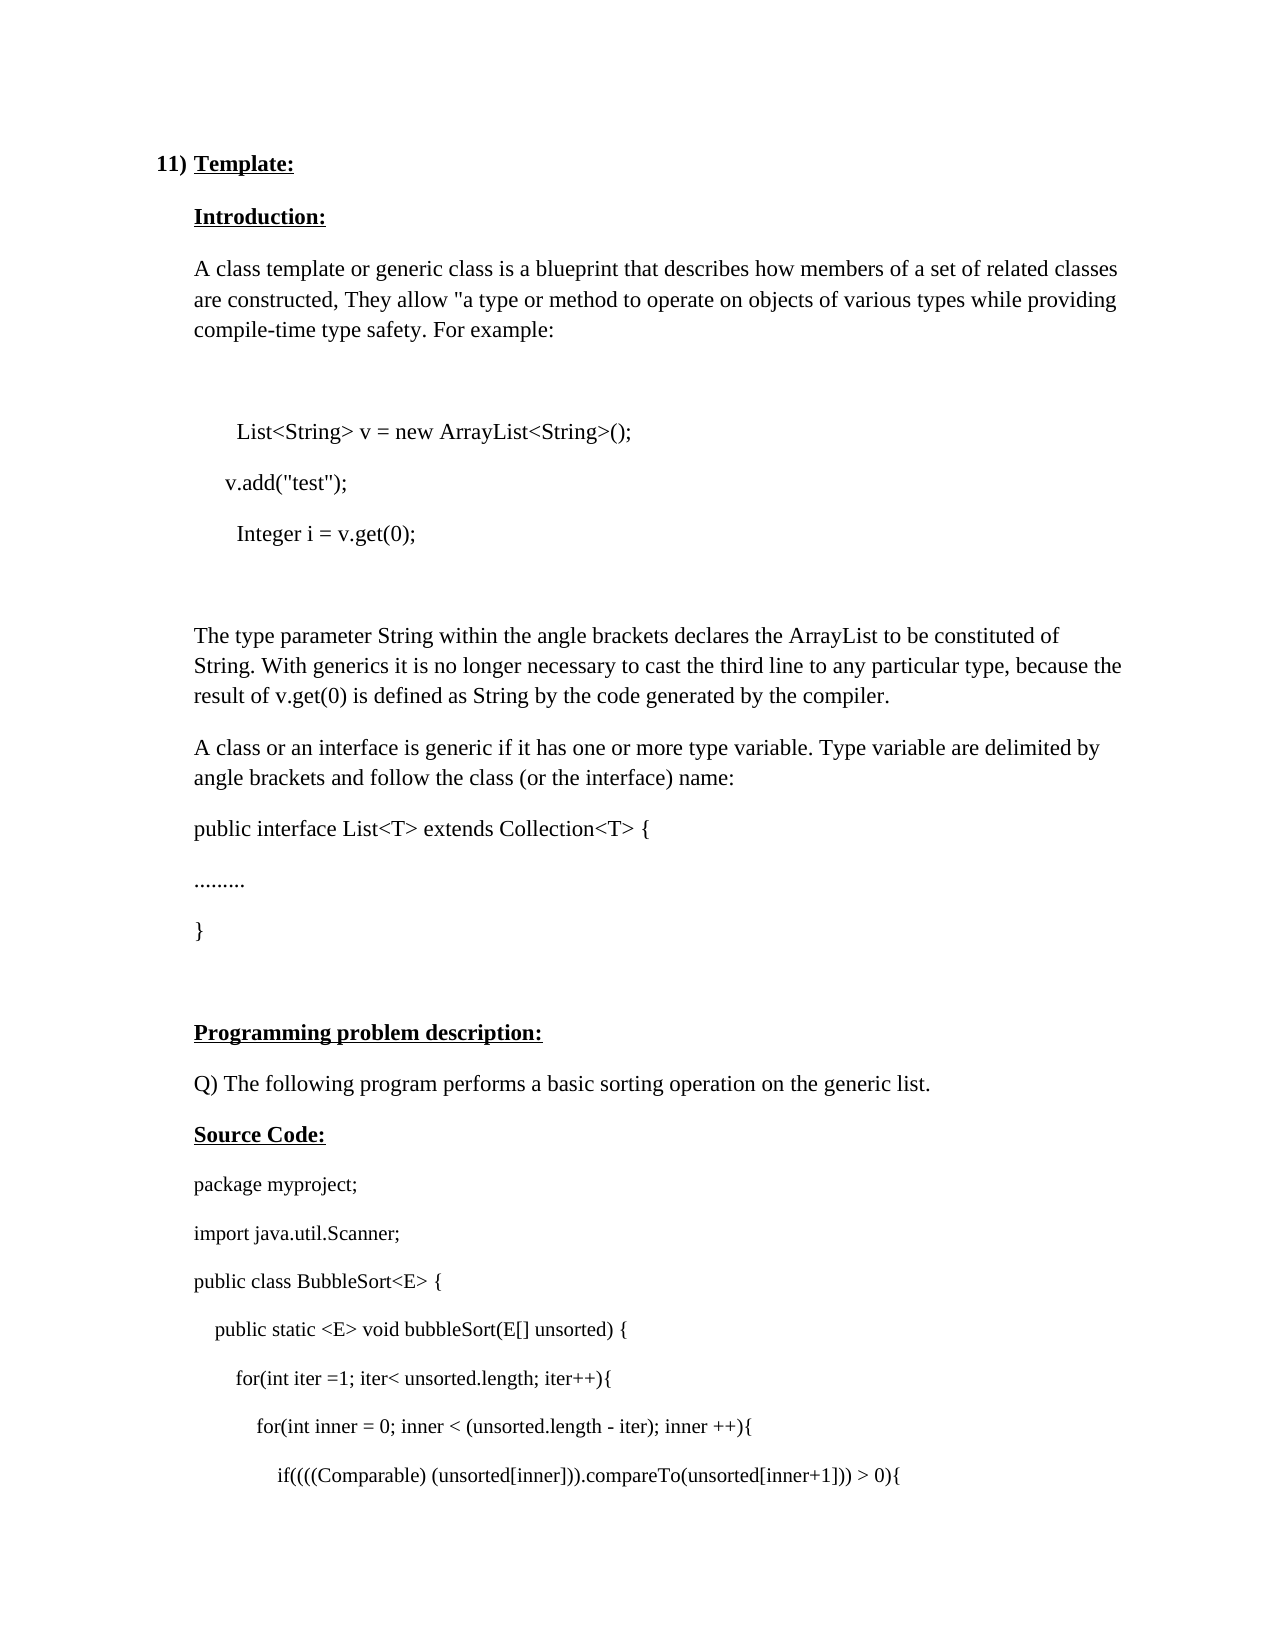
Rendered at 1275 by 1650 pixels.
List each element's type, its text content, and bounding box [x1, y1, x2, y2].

text A class or an interface is generic if it has one or more type variable. Type variable are delimited by angle brackets and follow the class (or the interface) name: [194, 733, 1125, 790]
text Programming problem description: [194, 1019, 1125, 1045]
text A class template or generic class is a blueprint that describes how members of a set of related classes are constructed, They allow "a type or method to operate on objects of various types while providing compile-time type safety. For example: [194, 255, 1125, 342]
text for(int iter =1; iter< unsorted.length; iter++){ [194, 1366, 1125, 1390]
text if((((Comparable) (unsorted[inner])).compareTo(unsorted[inner+1])) > 0){ [194, 1463, 1125, 1487]
text package myproject; [194, 1172, 1125, 1196]
text } [194, 917, 1125, 943]
text The type parameter String within the angle brackets declares the ArrayList to be constituted of String. With generics it is no longer necessary to cast the third line to any particular type, because the result of v.get(0) is defined as String by the code generated by the compiler. [194, 622, 1125, 709]
list Template: [156, 150, 1125, 176]
text ......... [194, 866, 1125, 892]
text public class BubbleSort<E> { [194, 1269, 1125, 1293]
text Source Code: [194, 1121, 1125, 1147]
list Introduction: [194, 203, 1125, 229]
text List<String> v = new ArrayList<String>(); [194, 418, 1125, 444]
text for(int inner = 0; inner < (unsorted.length - iter); inner ++){ [194, 1414, 1125, 1438]
text Q) The following program performs a basic sorting operation on the generic list. [194, 1070, 1125, 1096]
text v.add("test"); [225, 469, 1125, 495]
text import java.util.Scanner; [194, 1221, 1125, 1244]
text public static <E> void bubbleSort(E[] unsorted) { [194, 1317, 1125, 1341]
text public interface List<T> extends Collection<T> { [194, 815, 1125, 841]
text Integer i = v.get(0); [225, 520, 1125, 546]
